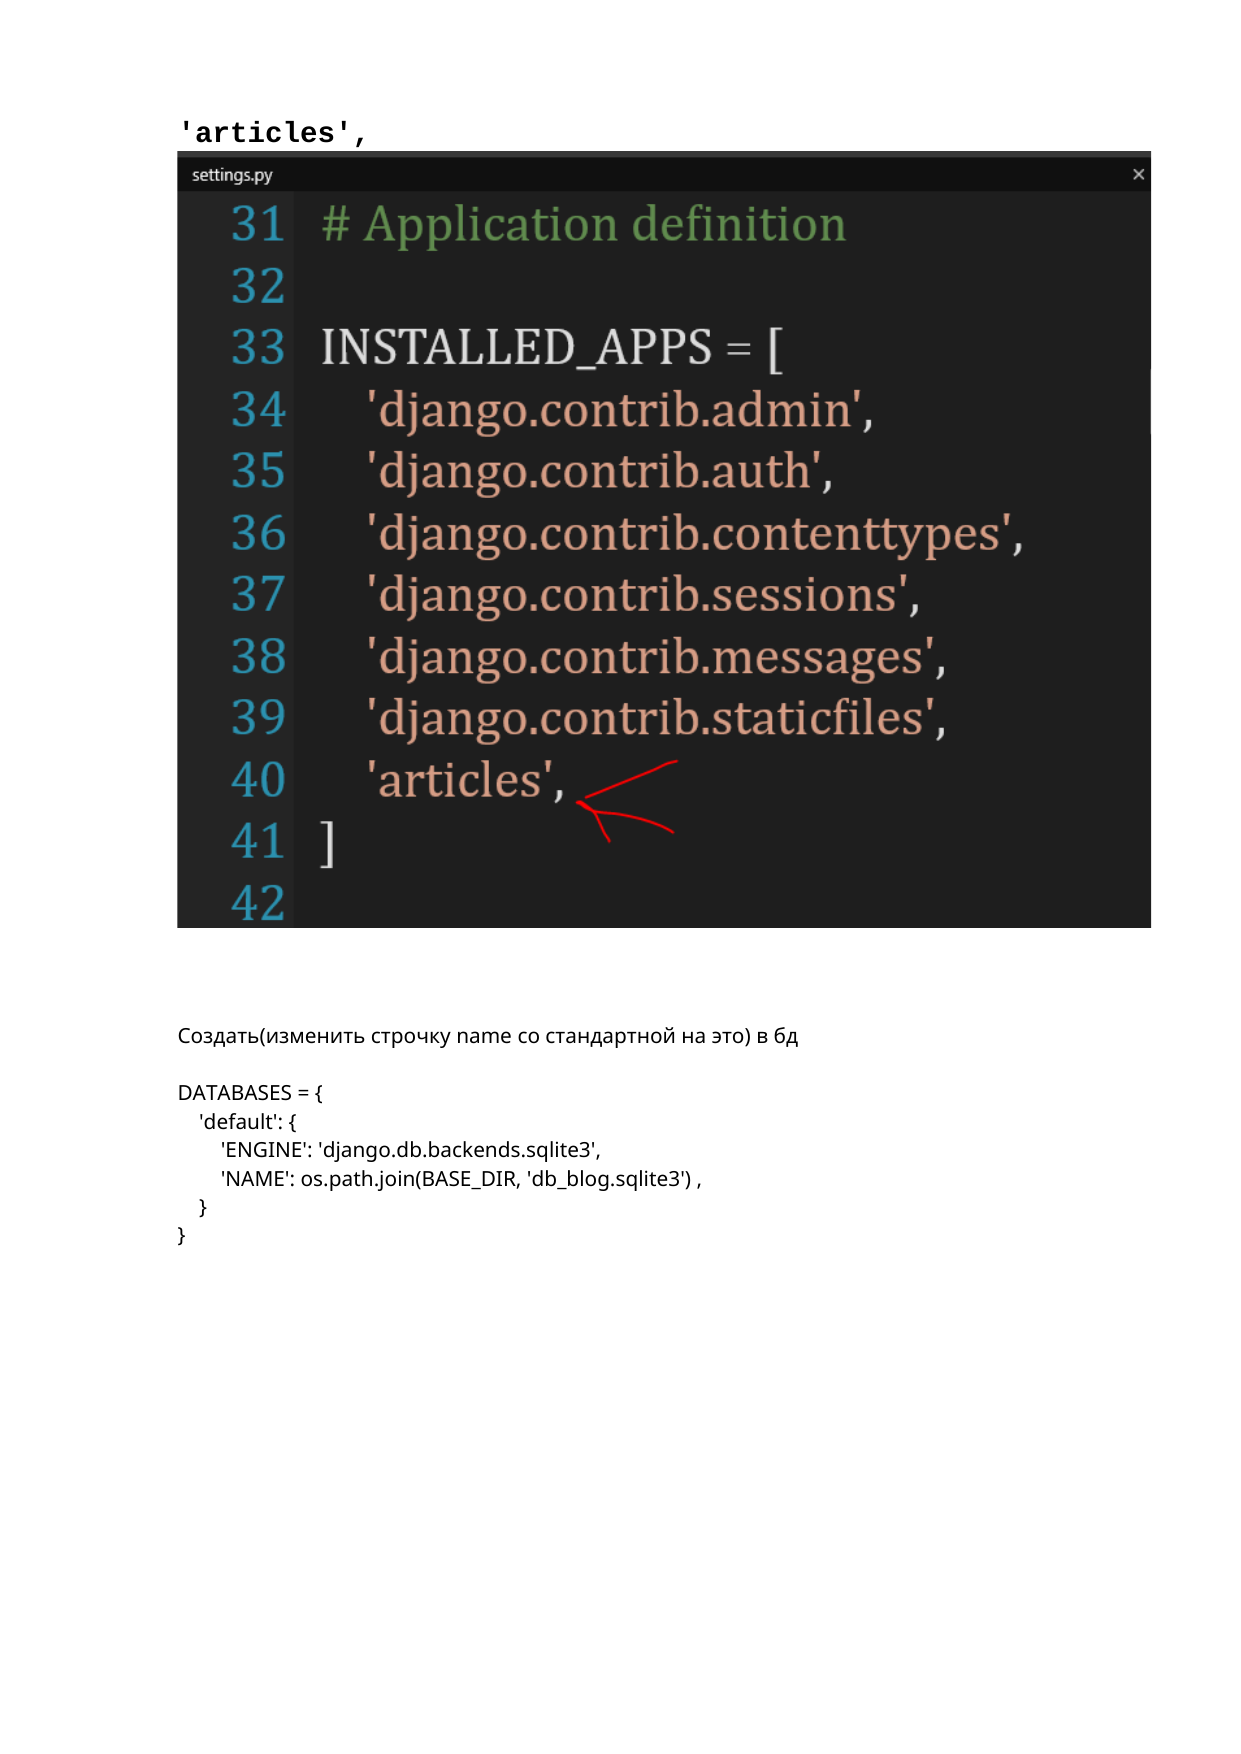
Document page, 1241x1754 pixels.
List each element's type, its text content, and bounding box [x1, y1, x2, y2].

picture [177, 151, 1152, 928]
text 'ENGINE': 'django.db.backends.sqlite3', [177, 1135, 1152, 1164]
text Создать(изменить строчку name со стандартной на это) в бд [177, 1022, 1152, 1050]
text } [177, 1221, 1152, 1249]
text } [177, 1192, 1152, 1221]
text 'articles', [177, 118, 1152, 151]
text 'default': { [177, 1107, 1152, 1135]
text 'NAME': os.path.join(BASE_DIR, 'db_blog.sqlite3') , [177, 1164, 1152, 1192]
text DATABASES = { [177, 1078, 1152, 1107]
